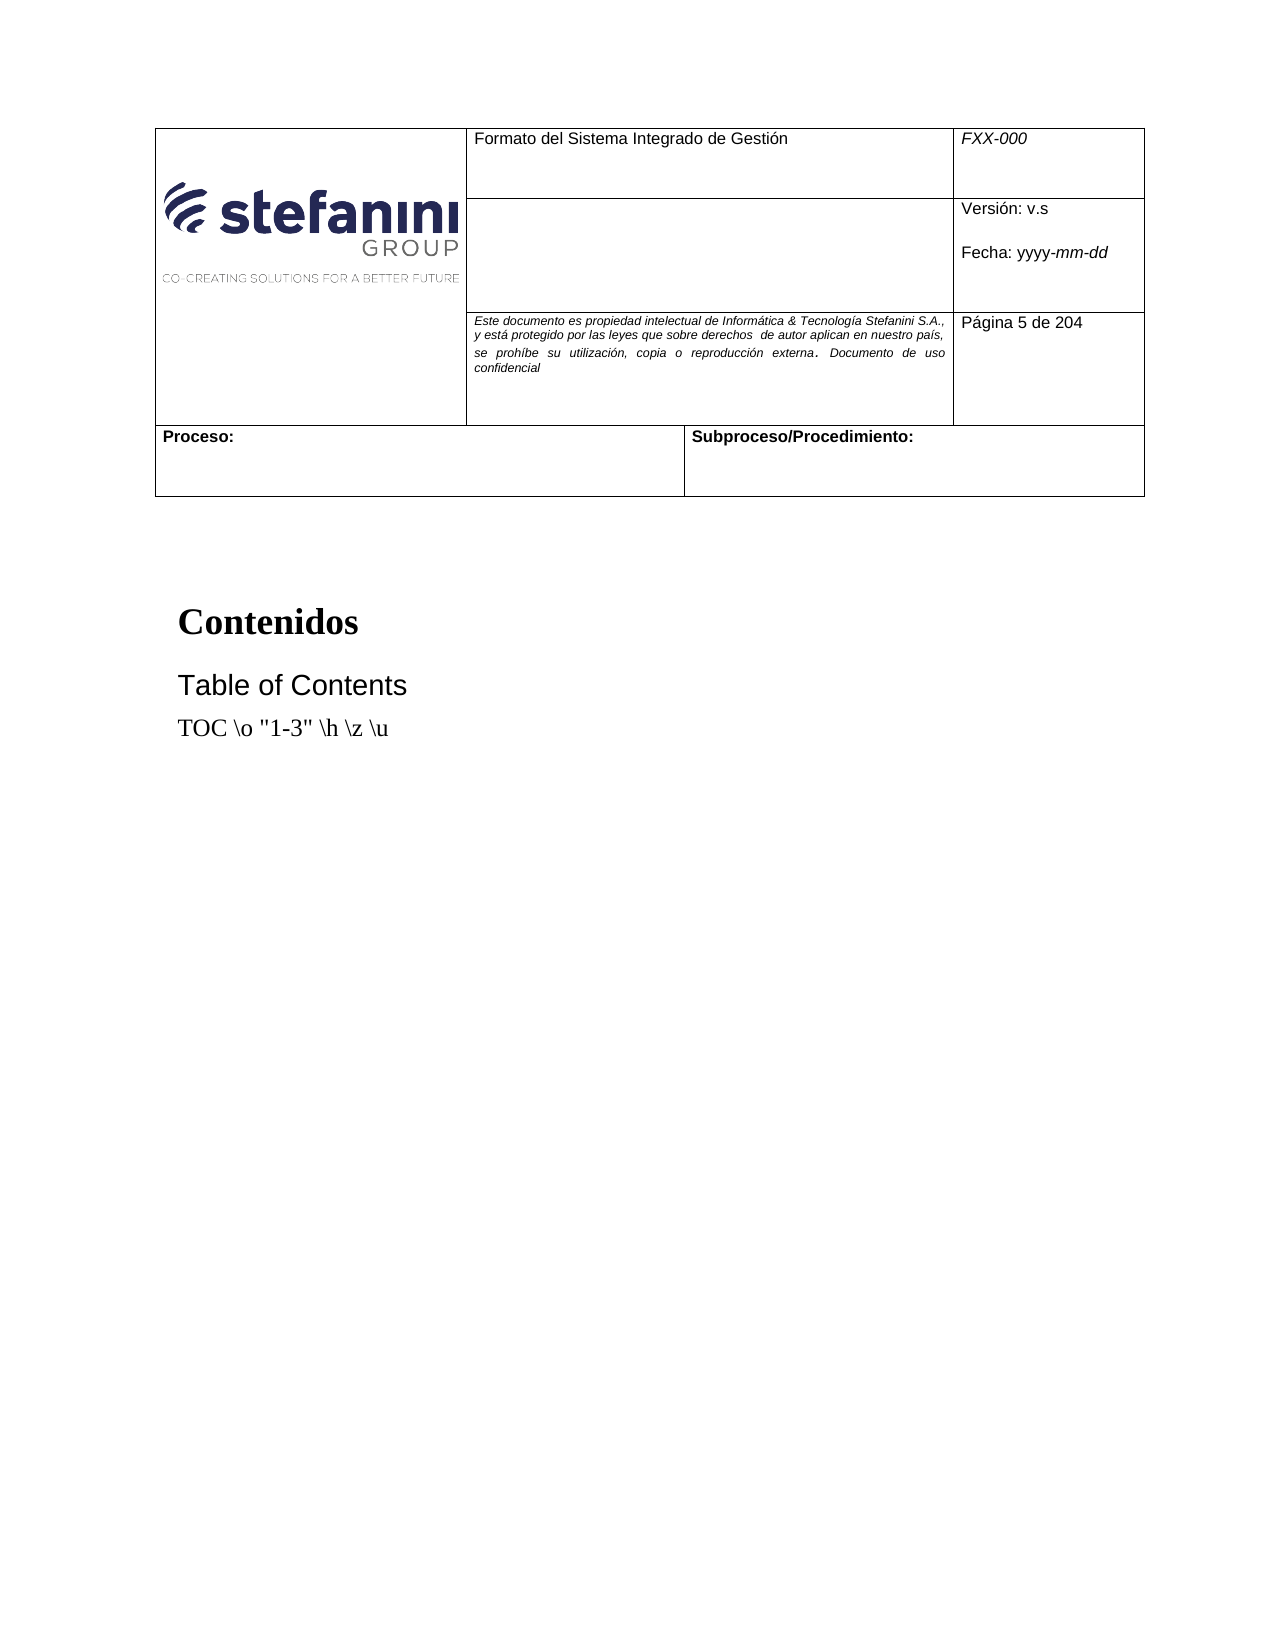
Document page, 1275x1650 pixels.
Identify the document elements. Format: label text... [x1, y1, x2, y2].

subtitle Table of Contents [177, 667, 1098, 701]
subtitle Contenidos [177, 599, 1098, 642]
picture [162, 182, 460, 286]
